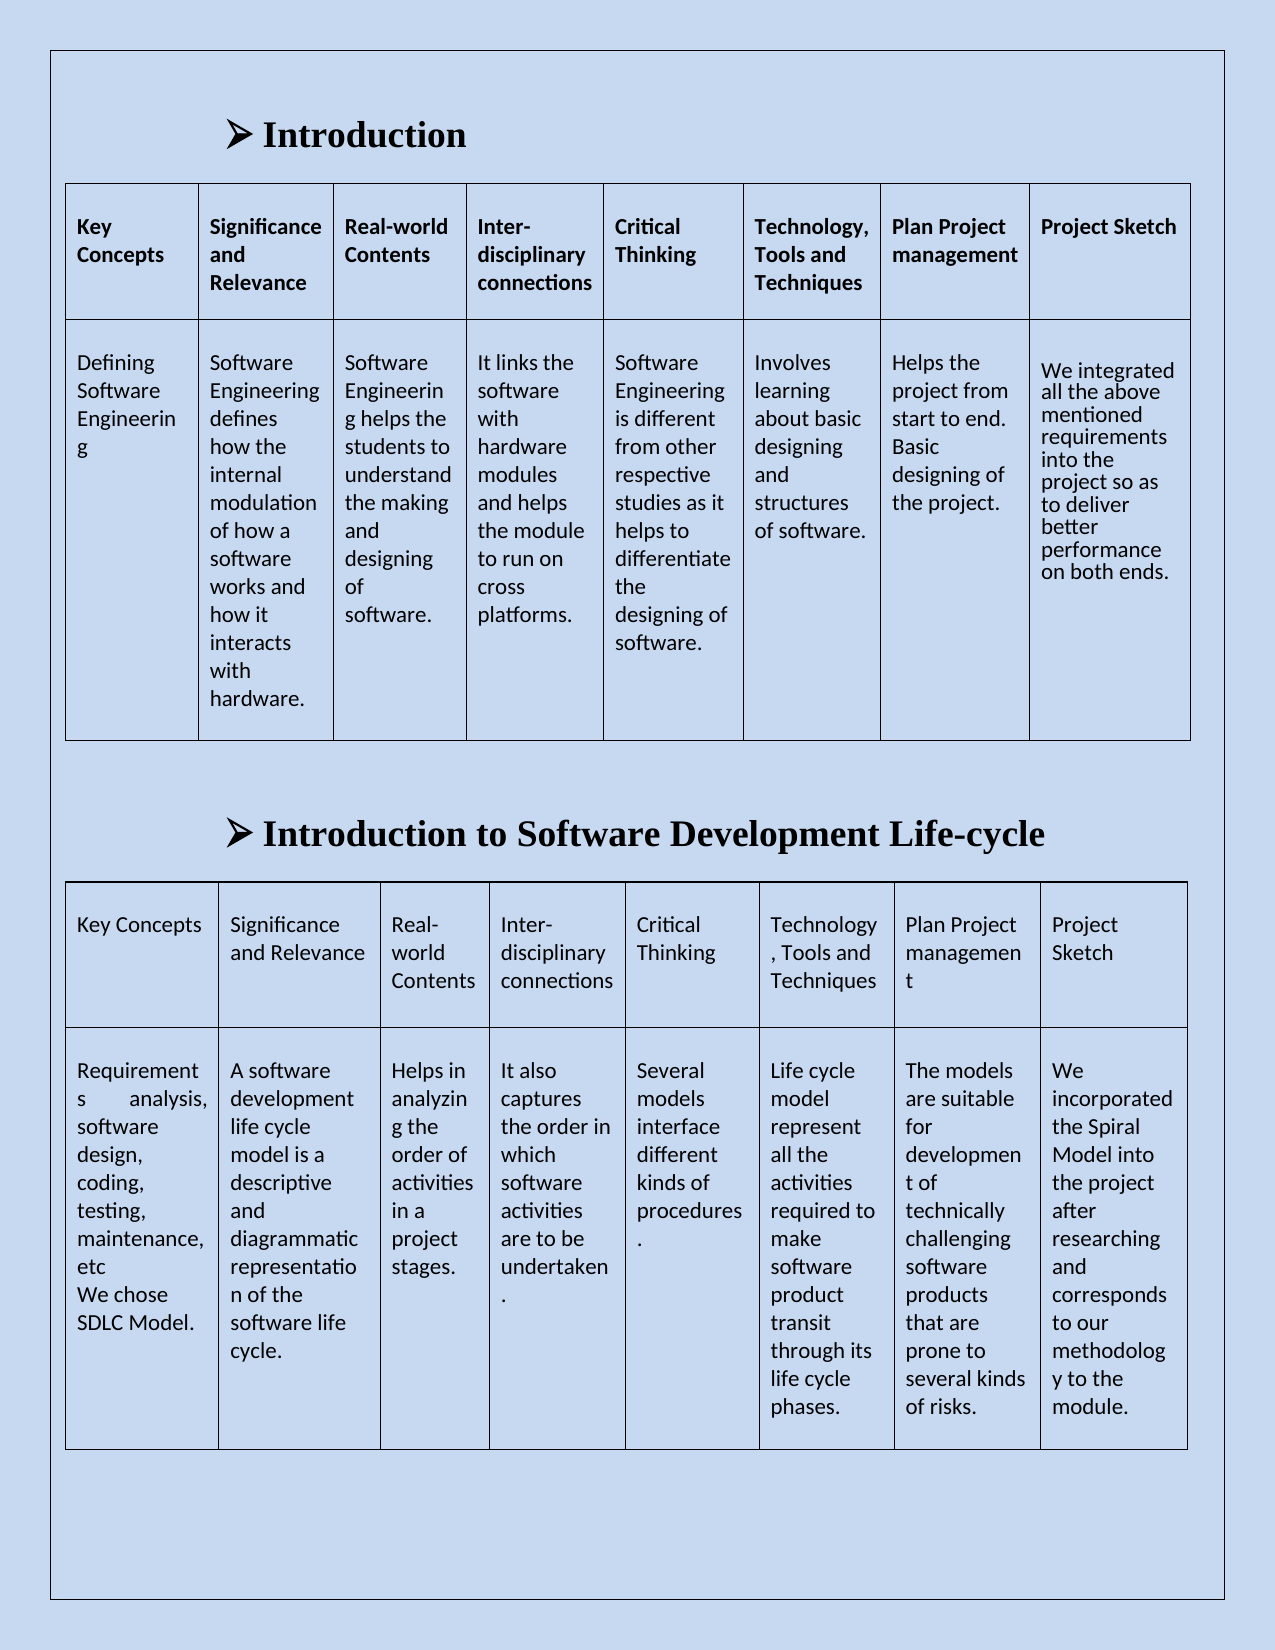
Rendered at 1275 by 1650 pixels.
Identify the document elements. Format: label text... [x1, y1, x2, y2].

table_header Inter-disciplinary connections [490, 883, 625, 1027]
table_header Critical Thinking [626, 883, 759, 1027]
table_header Key Concepts [66, 883, 218, 1027]
table_cell We integrated all the above mentioned requirements into the project so as to deliver better performance on both ends. [1030, 320, 1190, 739]
table_cell Software Engineering is different from other respective studies as it helps to differentiate the designing of software. [604, 320, 743, 739]
table_header Plan Project management [881, 184, 1029, 319]
table_header Project Sketch [1041, 883, 1187, 1027]
table_cell Helps in analyzing the order of activities in a project stages. [381, 1028, 489, 1449]
table_cell Software Engineering defines how the internal modulation of how a software works and how it interacts with hardware. [199, 320, 333, 739]
table_cell Helps the project from start to end. Basic designing of the project. [881, 320, 1029, 739]
list Introduction [225, 112, 1125, 156]
table_header Technology, Tools and Techniques [744, 184, 880, 319]
table_header Real-world Contents [381, 883, 489, 1027]
table_cell The models are suitable for development of technically challenging software products that are prone to several kinds of risks. [895, 1028, 1040, 1449]
table_header Significance and Relevance [219, 883, 380, 1027]
list Introduction to Software Development Life-cycle [225, 811, 1125, 854]
table_header Key Concepts [66, 184, 198, 319]
table_cell It also captures the order in which software activities are to be undertaken. [490, 1028, 625, 1449]
table_cell Requirements analysis, software design, coding, testing, maintenance, etc We chose SDLC Model. [66, 1028, 218, 1449]
table_header Critical Thinking [604, 184, 743, 319]
table_header Significance and Relevance [199, 184, 333, 319]
table_header Inter-disciplinary connections [467, 184, 603, 319]
table_cell Life cycle model represent all the activities required to make software product transit through its life cycle phases. [760, 1028, 894, 1449]
table_header Real-world Contents [334, 184, 466, 319]
table_cell Software Engineering helps the students to understand the making and designing of software. [334, 320, 466, 739]
table_cell Defining Software Engineering [66, 320, 198, 739]
table_header Project Sketch [1030, 184, 1190, 319]
table_cell Involves learning about basic designing and structures of software. [744, 320, 880, 739]
table_cell Several models interface different kinds of procedures. [626, 1028, 759, 1449]
table_cell A software development life cycle model is a descriptive and diagrammatic representation of the software life cycle. [219, 1028, 380, 1449]
table_header Plan Project management [895, 883, 1040, 1027]
table_cell It links the software with hardware modules and helps the module to run on cross platforms. [467, 320, 603, 739]
table_header Technology, Tools and Techniques [760, 883, 894, 1027]
table_cell We incorporated the Spiral Model into the project after researching and corresponds to our methodology to the module. [1041, 1028, 1187, 1449]
